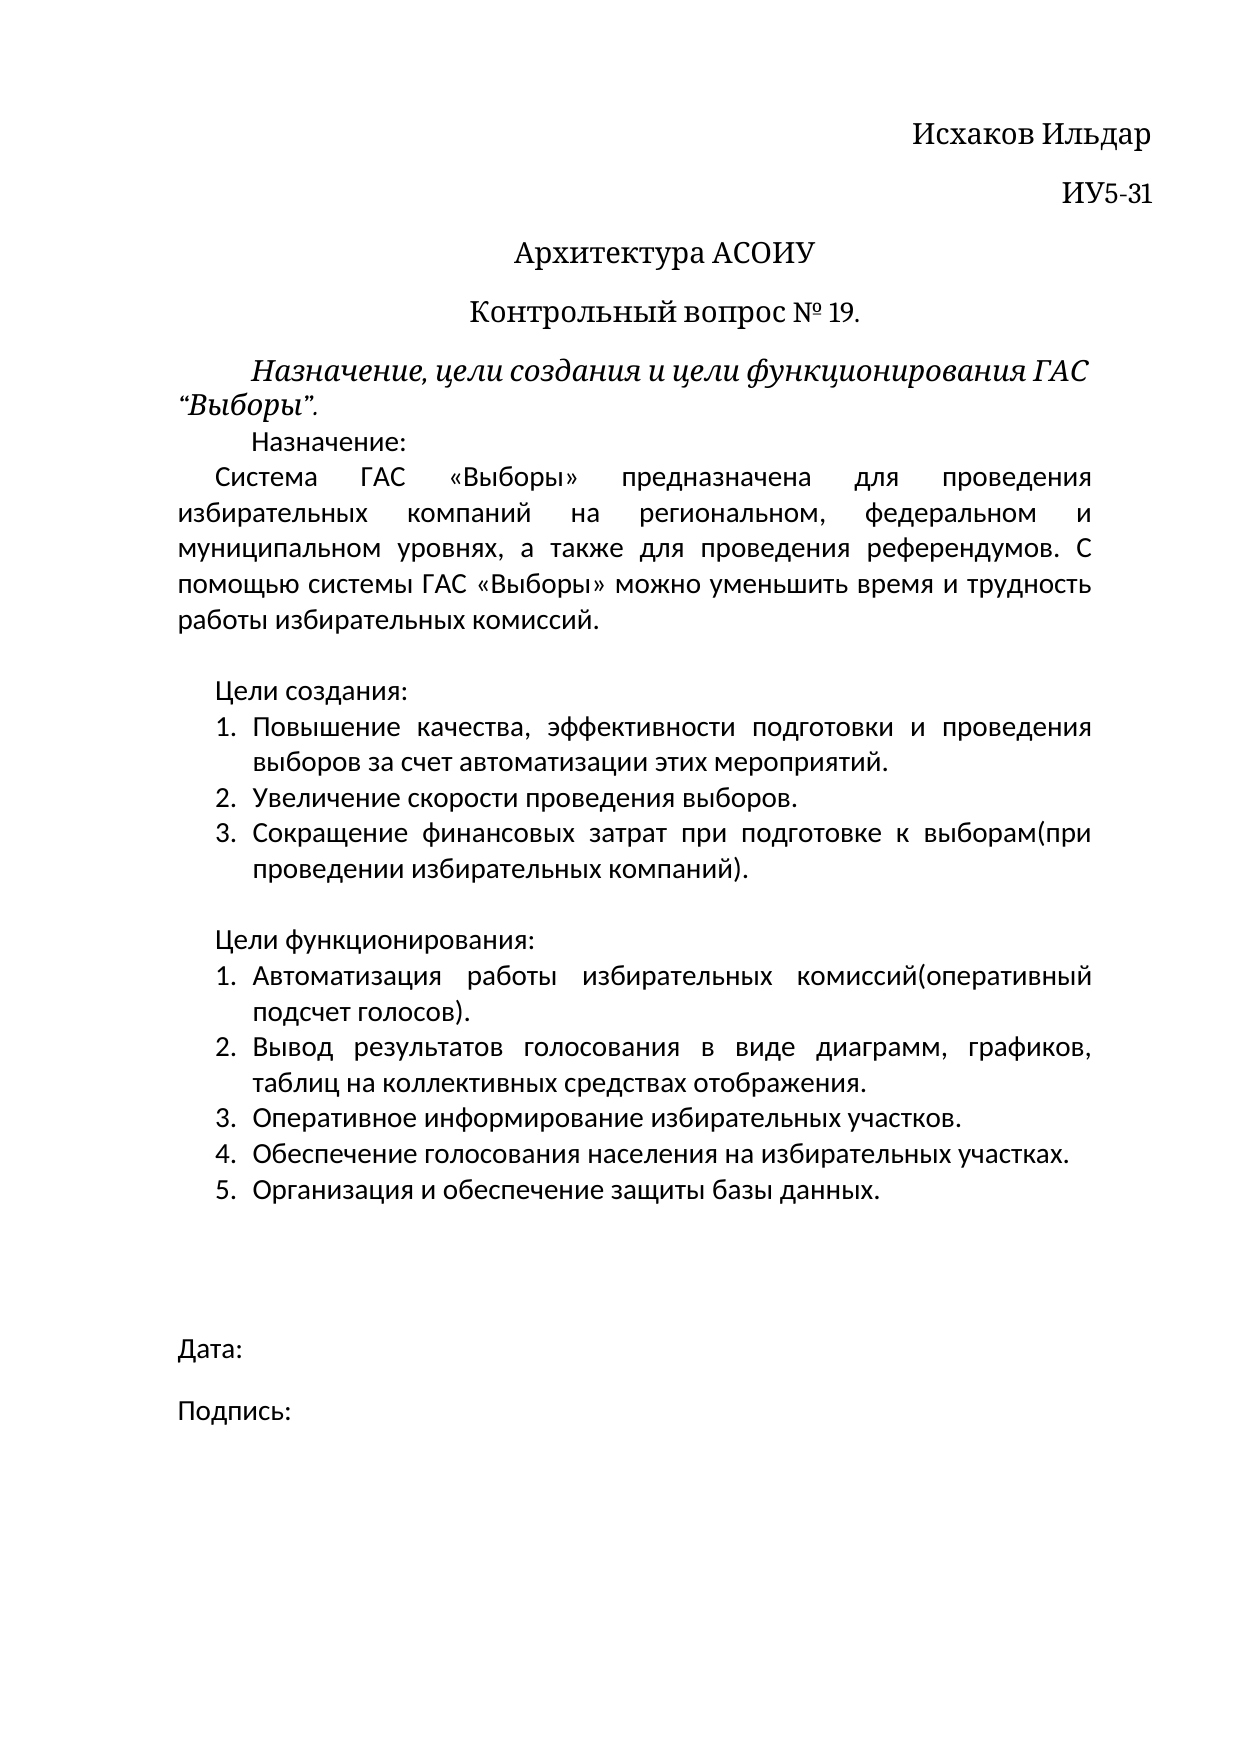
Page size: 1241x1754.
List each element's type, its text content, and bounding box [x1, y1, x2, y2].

list Увеличение скорости проведения выборов. [215, 779, 1093, 814]
list Вывод результатов голосования в виде диаграмм, графиков, таблиц на коллективных средствах отображения. [215, 1028, 1093, 1099]
text Назначение, цели создания и цели функционирования ГАС “Выборы”. [177, 356, 1152, 423]
list Оперативное информирование избирательных участков. [215, 1099, 1093, 1135]
text Система ГАС «Выборы» предназначена для проведения избирательных компаний на региональном, федеральном и муниципальном уровнях, а также для проведения референдумов. С помощью системы ГАС «Выборы» можно уменьшить время и трудность работы избирательных комиссий. [177, 458, 1093, 636]
text Назначение: [177, 423, 1152, 458]
text Цели функционирования: [177, 921, 1093, 957]
list Организация и обеспечение защиты базы данных. [215, 1171, 1093, 1206]
text Подпись: [177, 1392, 1152, 1427]
text Дата: [177, 1330, 1152, 1366]
text Цели создания: [177, 672, 1093, 708]
list Сокращение финансовых затрат при подготовке к выборам(при проведении избирательных компаний). [215, 814, 1093, 886]
text Контрольный вопрос № 19. [177, 296, 1152, 330]
list Обеспечение голосования населения на избирательных участках. [215, 1135, 1093, 1171]
text Исхаков Ильдар [177, 118, 1152, 152]
text Архитектура АСОИУ [177, 237, 1152, 270]
list Повышение качества, эффективности подготовки и проведения выборов за счет автоматизации этих мероприятий. [215, 708, 1093, 779]
list Автоматизация работы избирательных комиссий(оперативный подсчет голосов). [215, 957, 1093, 1028]
text ИУ5-31 [177, 177, 1152, 211]
